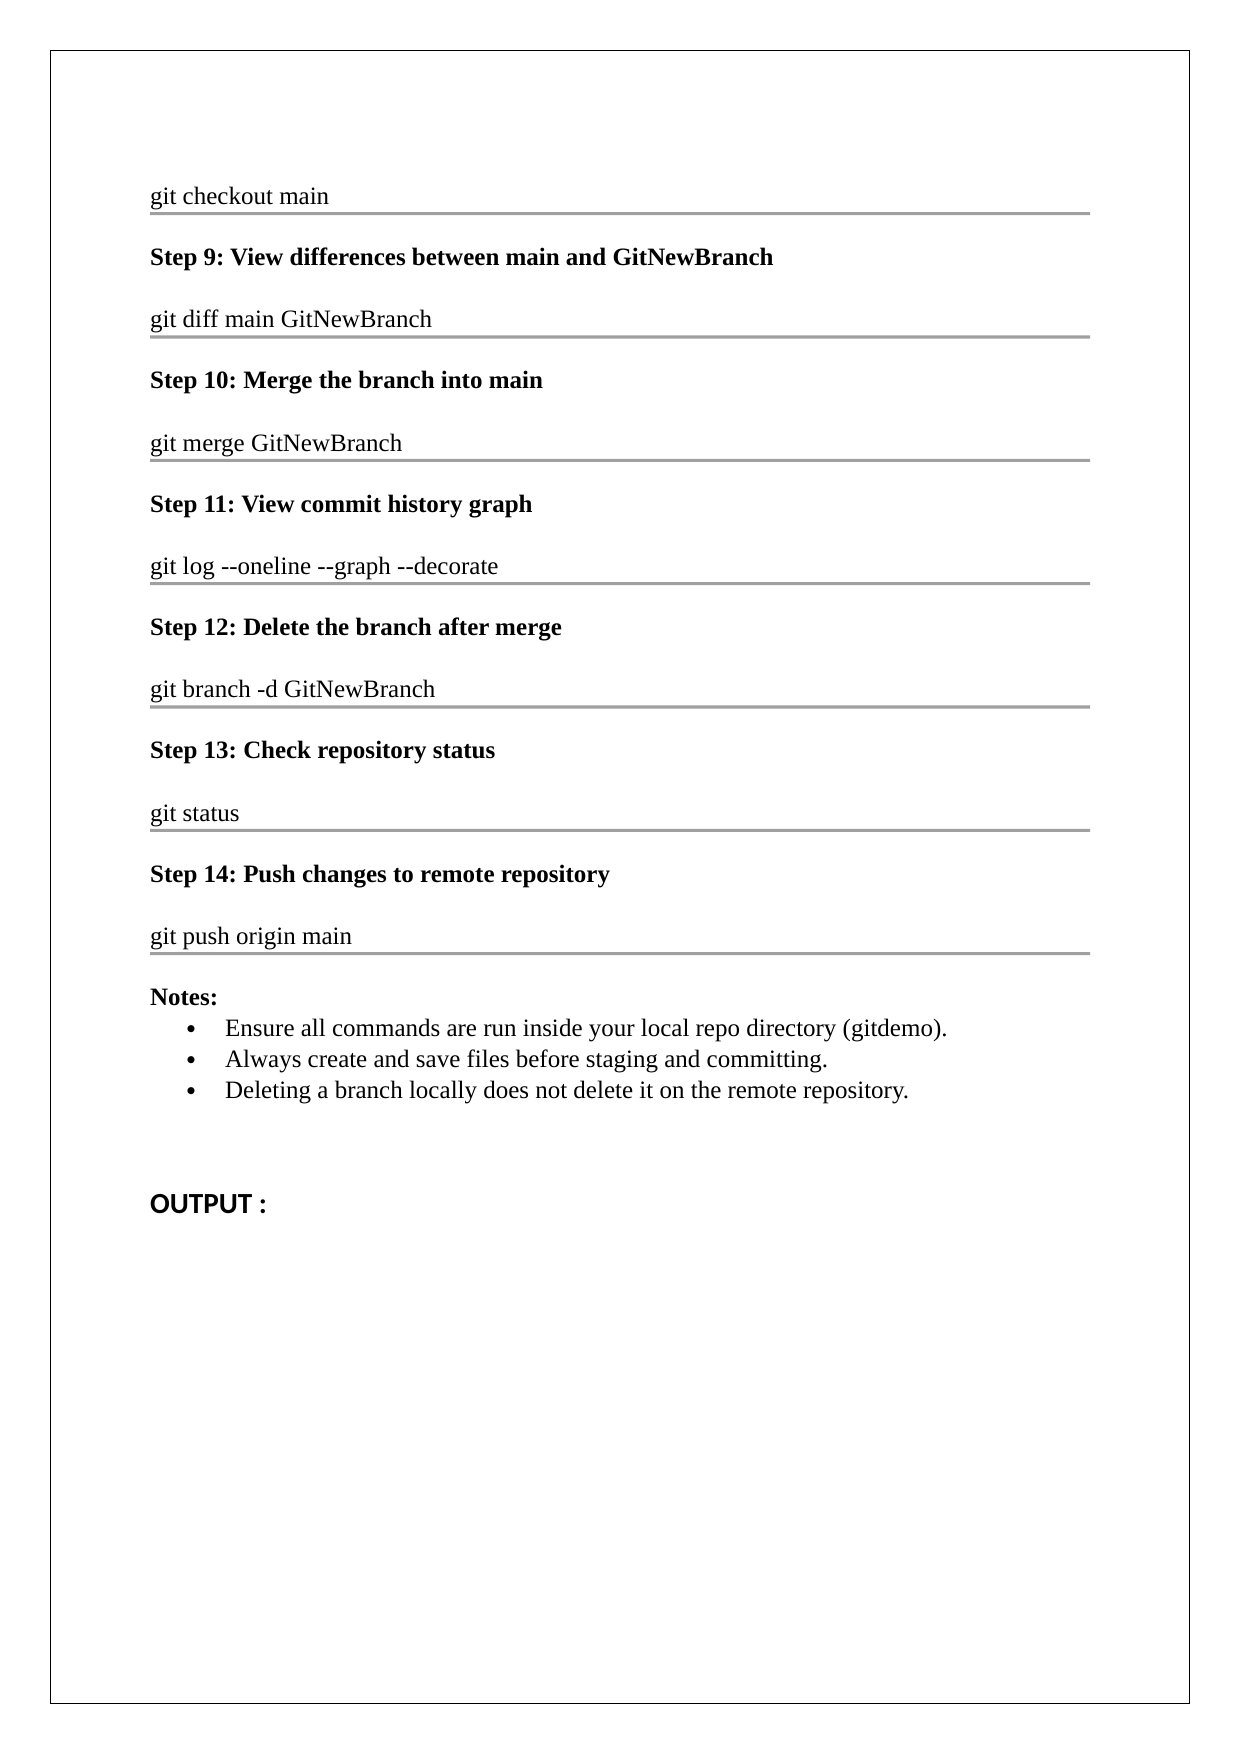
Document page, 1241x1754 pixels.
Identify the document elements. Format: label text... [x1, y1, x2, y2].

text Step 10: Merge the branch into main [150, 366, 1090, 394]
list Deleting a branch locally does not delete it on the remote repository. [187, 1075, 1090, 1104]
text Notes: [150, 982, 1090, 1011]
text git branch -d GitNewBranch [150, 674, 1090, 703]
text Step 12: Delete the branch after merge [150, 612, 1090, 641]
text Step 11: View commit history graph [150, 489, 1090, 518]
text git merge GitNewBranch [150, 428, 1090, 456]
text git diff main GitNewBranch [150, 304, 1090, 333]
text Step 14: Push changes to remote repository [150, 859, 1090, 888]
list Ensure all commands are run inside your local repo directory (gitdemo). [187, 1013, 1090, 1042]
subtitle OUTPUT : [150, 1185, 1090, 1221]
text git checkout main [150, 181, 1090, 210]
list Always create and save files before staging and committing. [187, 1044, 1090, 1073]
text Step 9: View differences between main and GitNewBranch [150, 242, 1090, 271]
text git status [150, 798, 1090, 826]
text Step 13: Check repository status [150, 736, 1090, 764]
text git push origin main [150, 921, 1090, 950]
text git log --oneline --graph --decorate [150, 551, 1090, 580]
